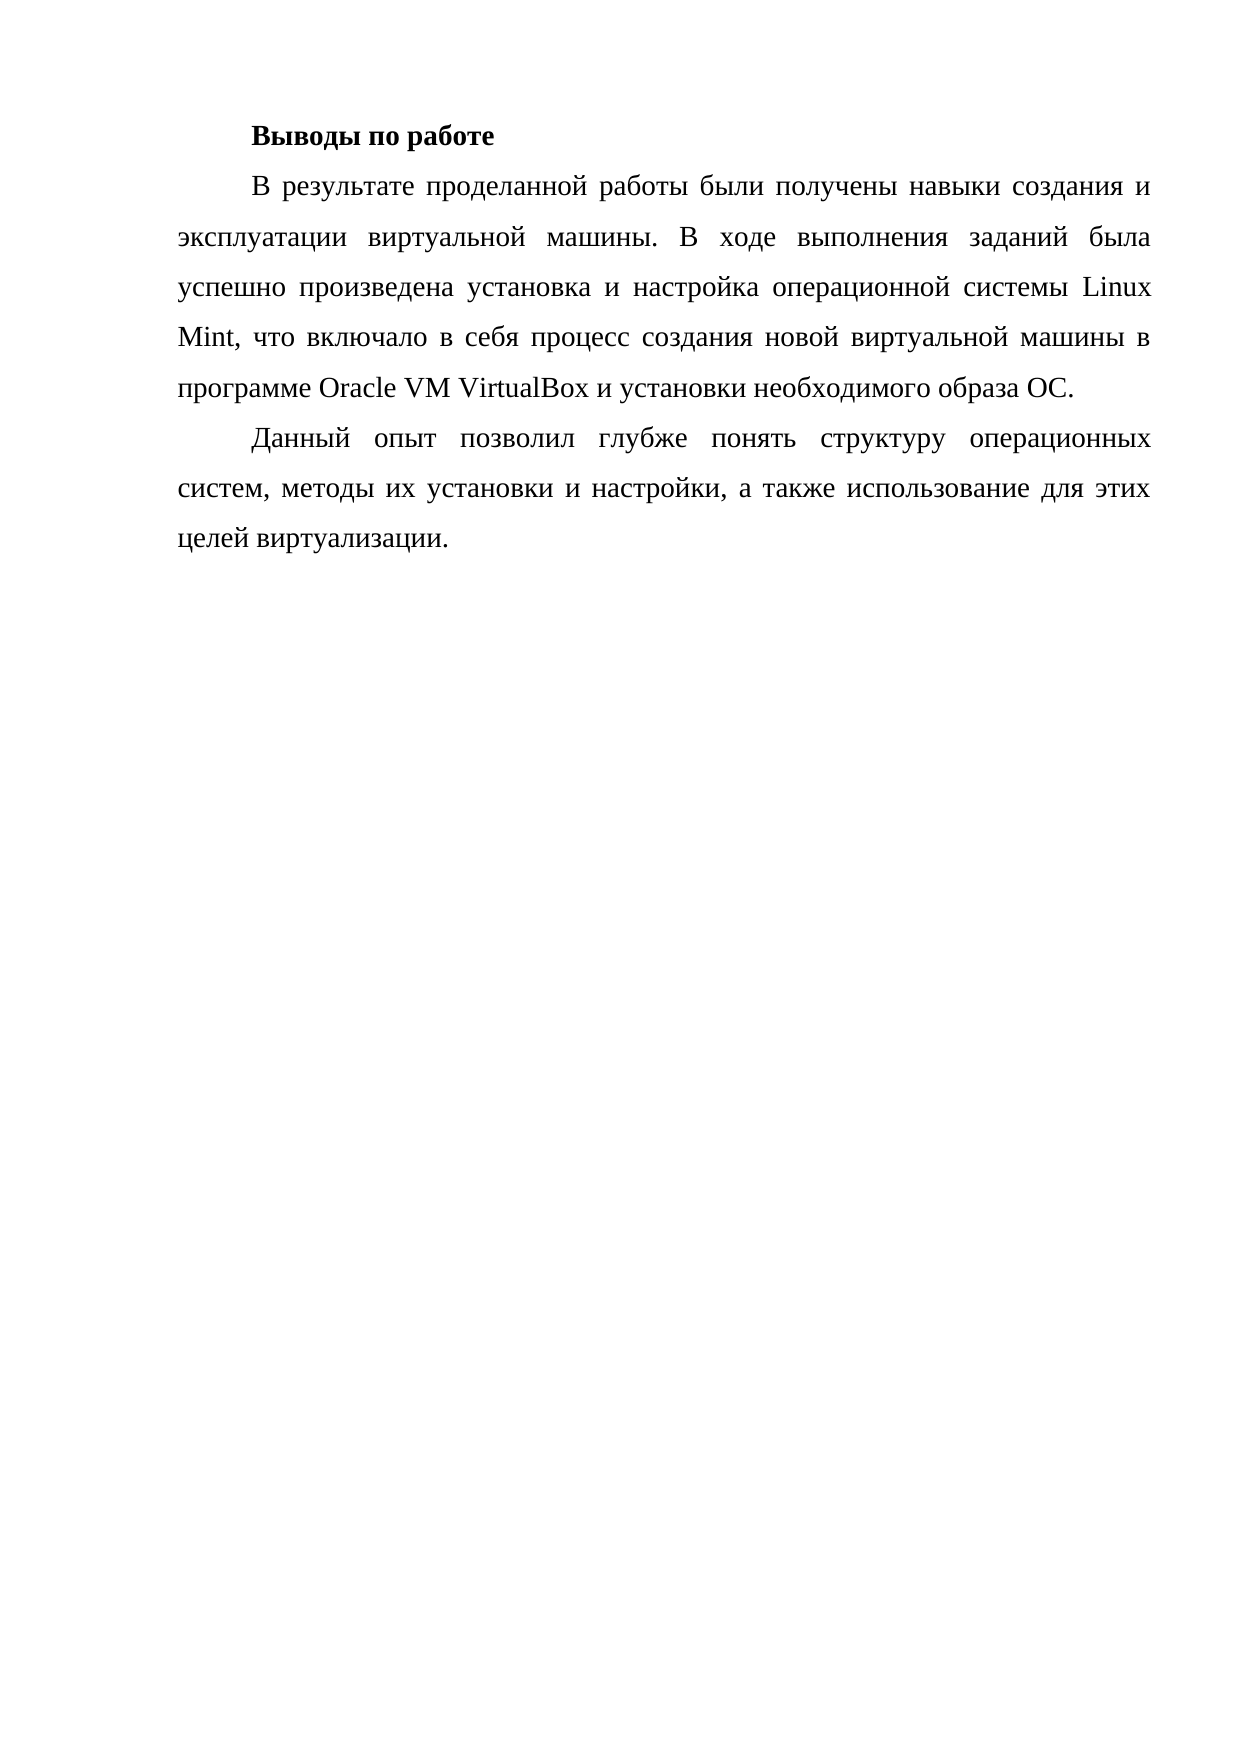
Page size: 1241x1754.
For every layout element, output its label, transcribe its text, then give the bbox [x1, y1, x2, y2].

text В результате проделанной работы были получены навыки создания и эксплуатации виртуальной машины. В ходе выполнения заданий была успешно произведена установка и настройка операционной системы Linux Mint, что включало в себя процесс создания новой виртуальной машины в программе Oracle VM VirtualBox и установки необходимого образа ОС. [177, 168, 1152, 403]
text Выводы по работе [177, 118, 1152, 152]
text Данный опыт позволил глубже понять структуру операционных систем, методы их установки и настройки, а также использование для этих целей виртуализации. [177, 420, 1152, 554]
